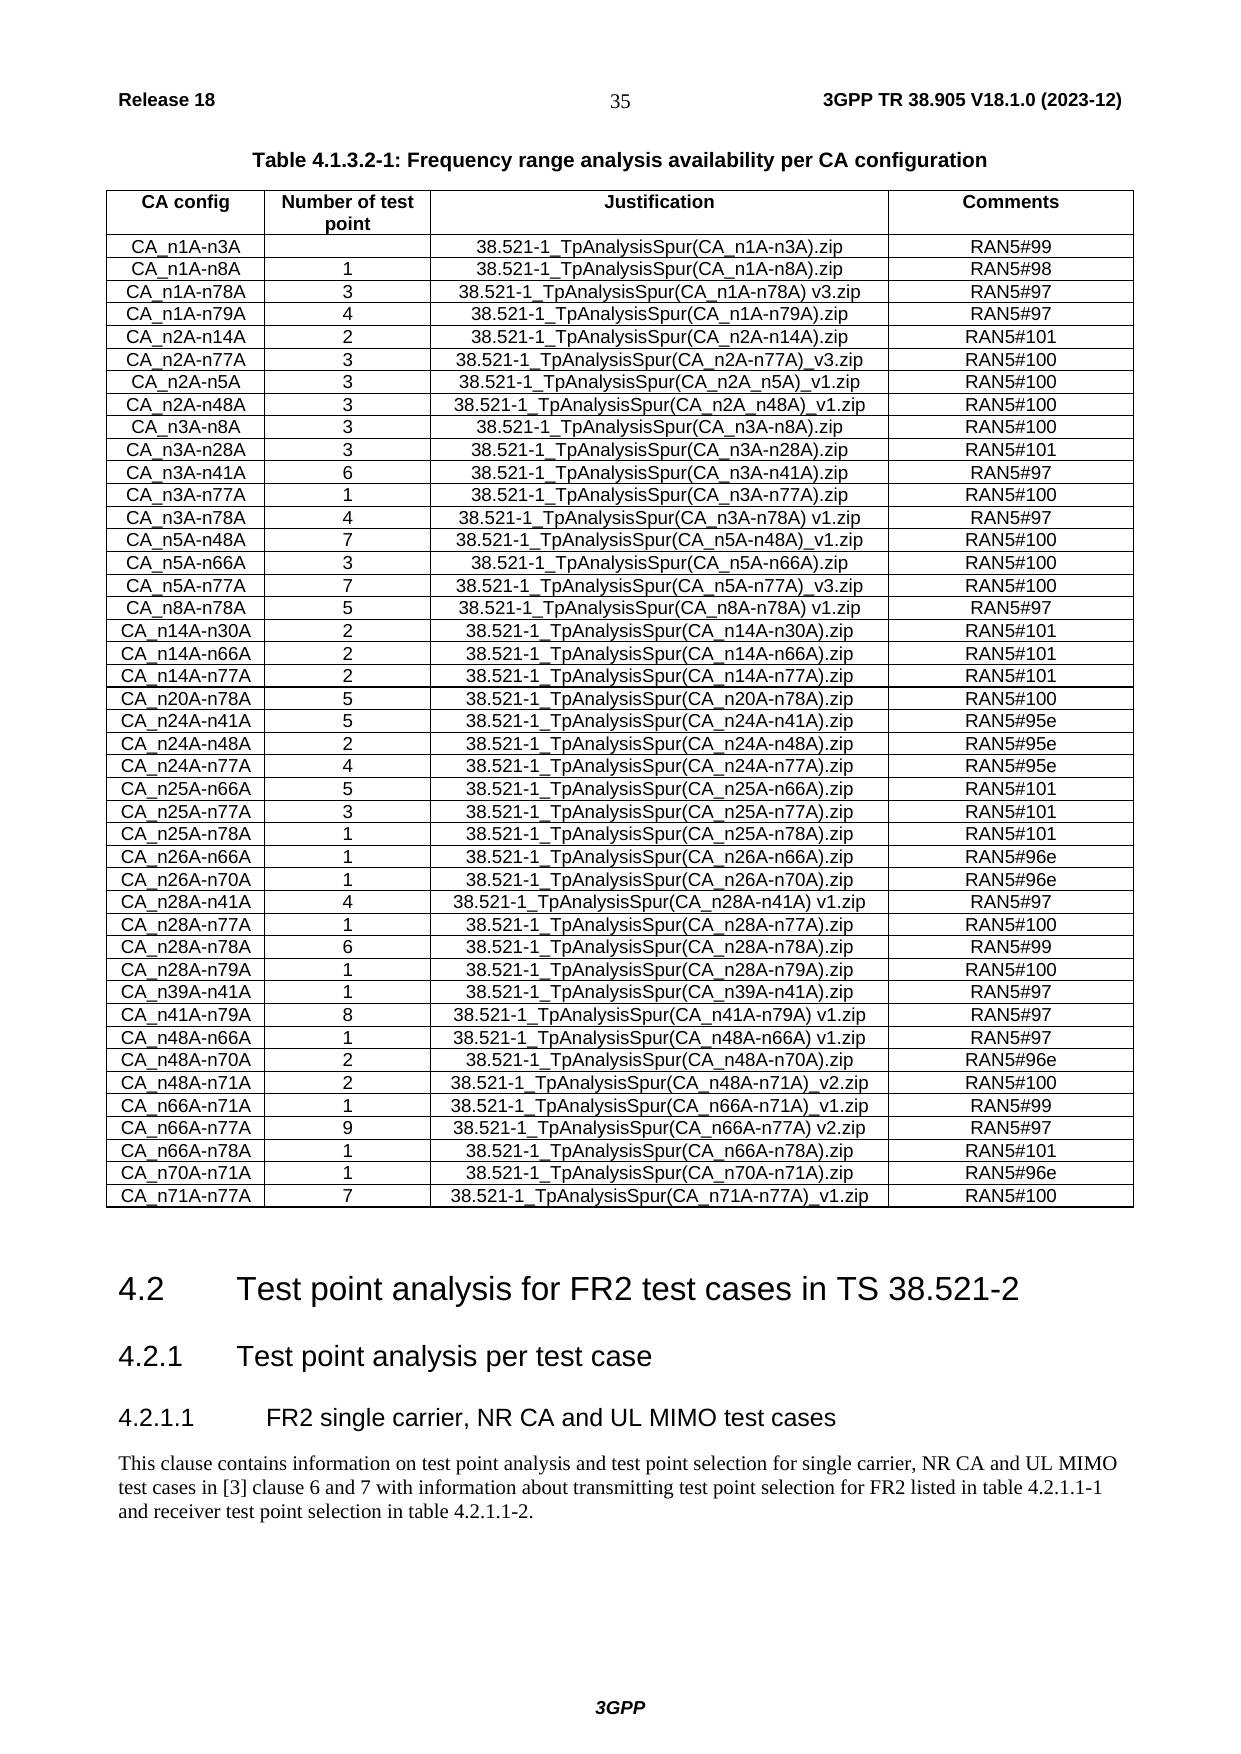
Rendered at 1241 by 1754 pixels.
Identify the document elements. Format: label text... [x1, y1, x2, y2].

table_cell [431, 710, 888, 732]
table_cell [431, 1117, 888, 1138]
table_cell CA_n2A-n48A [107, 394, 264, 415]
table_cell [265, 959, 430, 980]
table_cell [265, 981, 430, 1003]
table_cell CA_n3A-n77A [107, 484, 264, 506]
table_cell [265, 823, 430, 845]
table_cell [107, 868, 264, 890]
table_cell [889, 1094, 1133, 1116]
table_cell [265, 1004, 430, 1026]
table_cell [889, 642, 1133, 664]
table_cell 6 [265, 461, 430, 483]
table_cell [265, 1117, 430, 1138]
table_cell 1 [265, 484, 430, 506]
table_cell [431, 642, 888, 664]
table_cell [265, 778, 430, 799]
table_cell CA_n2A-n77A [107, 349, 264, 370]
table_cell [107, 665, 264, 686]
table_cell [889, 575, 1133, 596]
text Table 4.1.3.2-1: Frequency range analysis availability per CA configuration [118, 147, 1122, 171]
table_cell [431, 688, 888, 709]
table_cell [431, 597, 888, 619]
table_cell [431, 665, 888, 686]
table_cell CA_n5A-n48A [107, 529, 264, 551]
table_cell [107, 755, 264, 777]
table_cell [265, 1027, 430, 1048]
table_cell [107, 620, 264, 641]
table_header CA config [107, 191, 264, 234]
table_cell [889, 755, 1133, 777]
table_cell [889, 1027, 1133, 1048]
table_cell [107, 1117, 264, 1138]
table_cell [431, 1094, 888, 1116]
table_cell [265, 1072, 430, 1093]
table_cell RAN5#97 [889, 507, 1133, 528]
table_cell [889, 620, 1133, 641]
table_cell CA_n2A-n14A [107, 326, 264, 347]
table_cell CA_n1A-n79A [107, 303, 264, 325]
table_cell 38.521-1_TpAnalysisSpur(CA_n2A_n5A)_v1.zip [431, 371, 888, 393]
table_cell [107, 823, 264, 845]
table_cell RAN5#99 [889, 235, 1133, 257]
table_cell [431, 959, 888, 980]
table_cell CA_n3A-n78A [107, 507, 264, 528]
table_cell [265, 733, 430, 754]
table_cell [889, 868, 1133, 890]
table_cell 3 [265, 394, 430, 415]
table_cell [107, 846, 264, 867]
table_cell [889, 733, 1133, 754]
table_cell RAN5#97 [889, 461, 1133, 483]
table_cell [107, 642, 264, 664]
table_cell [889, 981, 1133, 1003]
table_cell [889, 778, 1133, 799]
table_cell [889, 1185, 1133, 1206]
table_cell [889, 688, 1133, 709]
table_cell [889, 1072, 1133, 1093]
table_cell CA_n2A-n5A [107, 371, 264, 393]
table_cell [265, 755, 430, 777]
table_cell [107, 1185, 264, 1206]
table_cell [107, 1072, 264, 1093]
table_cell RAN5#100 [889, 484, 1133, 506]
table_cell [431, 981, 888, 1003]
table_header Number of test point [265, 191, 430, 234]
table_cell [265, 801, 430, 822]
table_cell CA_n3A-n28A [107, 439, 264, 460]
table_cell RAN5#101 [889, 326, 1133, 347]
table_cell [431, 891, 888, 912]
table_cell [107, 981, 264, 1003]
table_cell 3 [265, 439, 430, 460]
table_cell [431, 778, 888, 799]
table_cell CA_n3A-n8A [107, 416, 264, 438]
table_cell 3 [265, 416, 430, 438]
table_cell 38.521-1_TpAnalysisSpur(CA_n5A-n77A)_v3.zip [431, 575, 888, 596]
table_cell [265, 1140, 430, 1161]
table_cell RAN5#101 [889, 439, 1133, 460]
table_cell 38.521-1_TpAnalysisSpur(CA_n5A-n48A)_v1.zip [431, 529, 888, 551]
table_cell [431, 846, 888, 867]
table_cell 7 [265, 575, 430, 596]
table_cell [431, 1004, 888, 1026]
table_cell 2 [265, 326, 430, 347]
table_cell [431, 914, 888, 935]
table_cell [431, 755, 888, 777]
table_cell CA_n3A-n41A [107, 461, 264, 483]
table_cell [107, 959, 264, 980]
table_cell RAN5#100 [889, 349, 1133, 370]
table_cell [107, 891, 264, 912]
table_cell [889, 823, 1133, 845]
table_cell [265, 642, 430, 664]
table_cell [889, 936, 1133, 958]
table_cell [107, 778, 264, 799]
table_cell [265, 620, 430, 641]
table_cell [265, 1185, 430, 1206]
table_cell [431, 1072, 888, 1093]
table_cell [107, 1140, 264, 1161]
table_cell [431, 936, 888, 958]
table_cell RAN5#97 [889, 281, 1133, 302]
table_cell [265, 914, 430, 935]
table_header Comments [889, 191, 1133, 234]
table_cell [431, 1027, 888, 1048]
table_cell 38.521-1_TpAnalysisSpur(CA_n3A-n28A).zip [431, 439, 888, 460]
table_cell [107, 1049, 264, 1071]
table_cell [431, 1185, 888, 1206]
table_cell 38.521-1_TpAnalysisSpur(CA_n1A-n79A).zip [431, 303, 888, 325]
table_cell 1 [265, 258, 430, 279]
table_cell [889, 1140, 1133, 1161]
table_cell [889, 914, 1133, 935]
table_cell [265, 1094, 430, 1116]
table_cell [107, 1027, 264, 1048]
table_cell 38.521-1_TpAnalysisSpur(CA_n5A-n66A).zip [431, 552, 888, 573]
table_cell CA_n5A-n66A [107, 552, 264, 573]
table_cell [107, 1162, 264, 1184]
table_cell RAN5#100 [889, 529, 1133, 551]
table_cell CA_n1A-n78A [107, 281, 264, 302]
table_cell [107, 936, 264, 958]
table_cell 38.521-1_TpAnalysisSpur(CA_n2A_n48A)_v1.zip [431, 394, 888, 415]
table_cell 38.521-1_TpAnalysisSpur(CA_n3A-n8A).zip [431, 416, 888, 438]
text 4.2.1.1 FR2 single carrier, NR CA and UL MIMO test cases [118, 1403, 1122, 1432]
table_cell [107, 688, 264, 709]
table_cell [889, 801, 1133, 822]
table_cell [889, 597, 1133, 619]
text 4.2.1 Test point analysis per test case [118, 1339, 1122, 1372]
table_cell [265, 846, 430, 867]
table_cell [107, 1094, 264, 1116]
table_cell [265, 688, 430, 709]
table_cell 38.521-1_TpAnalysisSpur(CA_n3A-n77A).zip [431, 484, 888, 506]
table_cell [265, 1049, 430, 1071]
table_cell 3 [265, 281, 430, 302]
table_cell RAN5#100 [889, 371, 1133, 393]
table_cell 3 [265, 349, 430, 370]
table_cell 38.521-1_TpAnalysisSpur(CA_n3A-n41A).zip [431, 461, 888, 483]
table_cell CA_n5A-n77A [107, 575, 264, 596]
table_cell CA_n1A-n8A [107, 258, 264, 279]
table_cell RAN5#100 [889, 416, 1133, 438]
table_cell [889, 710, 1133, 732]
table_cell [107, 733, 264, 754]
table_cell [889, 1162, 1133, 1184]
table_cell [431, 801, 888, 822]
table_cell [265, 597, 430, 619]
table_cell 38.521-1_TpAnalysisSpur(CA_n1A-n8A).zip [431, 258, 888, 279]
table_cell RAN5#97 [889, 303, 1133, 325]
subtitle 4.2 Test point analysis for FR2 test cases in TS 38.521-2 [118, 1269, 1122, 1307]
table_cell 38.521-1_TpAnalysisSpur(CA_n1A-n78A) v3.zip [431, 281, 888, 302]
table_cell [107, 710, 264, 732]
table_cell RAN5#98 [889, 258, 1133, 279]
table_cell RAN5#100 [889, 552, 1133, 573]
table_header Justification [431, 191, 888, 234]
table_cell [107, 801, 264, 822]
table_cell 4 [265, 507, 430, 528]
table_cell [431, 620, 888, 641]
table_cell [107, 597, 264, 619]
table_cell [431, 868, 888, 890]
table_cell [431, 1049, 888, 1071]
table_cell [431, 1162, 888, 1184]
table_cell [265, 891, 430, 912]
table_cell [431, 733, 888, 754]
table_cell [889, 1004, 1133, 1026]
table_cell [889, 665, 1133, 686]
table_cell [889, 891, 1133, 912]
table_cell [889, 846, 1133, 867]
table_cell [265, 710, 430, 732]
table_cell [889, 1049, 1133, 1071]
table_cell 38.521-1_TpAnalysisSpur(CA_n1A-n3A).zip [431, 235, 888, 257]
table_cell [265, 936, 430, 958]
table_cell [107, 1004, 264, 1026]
table_cell CA_n1A-n3A [107, 235, 264, 257]
table_cell 38.521-1_TpAnalysisSpur(CA_n3A-n78A) v1.zip [431, 507, 888, 528]
table_cell [265, 235, 430, 257]
table_cell RAN5#100 [889, 394, 1133, 415]
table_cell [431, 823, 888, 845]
table_cell 38.521-1_TpAnalysisSpur(CA_n2A-n14A).zip [431, 326, 888, 347]
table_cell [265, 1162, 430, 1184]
table_cell 3 [265, 552, 430, 573]
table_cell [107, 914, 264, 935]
table_cell 7 [265, 529, 430, 551]
table_cell 4 [265, 303, 430, 325]
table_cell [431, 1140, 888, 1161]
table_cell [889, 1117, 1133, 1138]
text This clause contains information on test point analysis and test point selection for single carrier, NR CA and UL MIMO test cases in [3] clause 6 and 7 with information about transmitting test point selection for FR2 listed in table 4.2.1.1-1 and receiver test point selection in table 4.2.1.1-2. [118, 1451, 1122, 1523]
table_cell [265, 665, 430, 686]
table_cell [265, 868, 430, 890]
table_cell 3 [265, 371, 430, 393]
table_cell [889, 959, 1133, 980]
table_cell 38.521-1_TpAnalysisSpur(CA_n2A-n77A)_v3.zip [431, 349, 888, 370]
